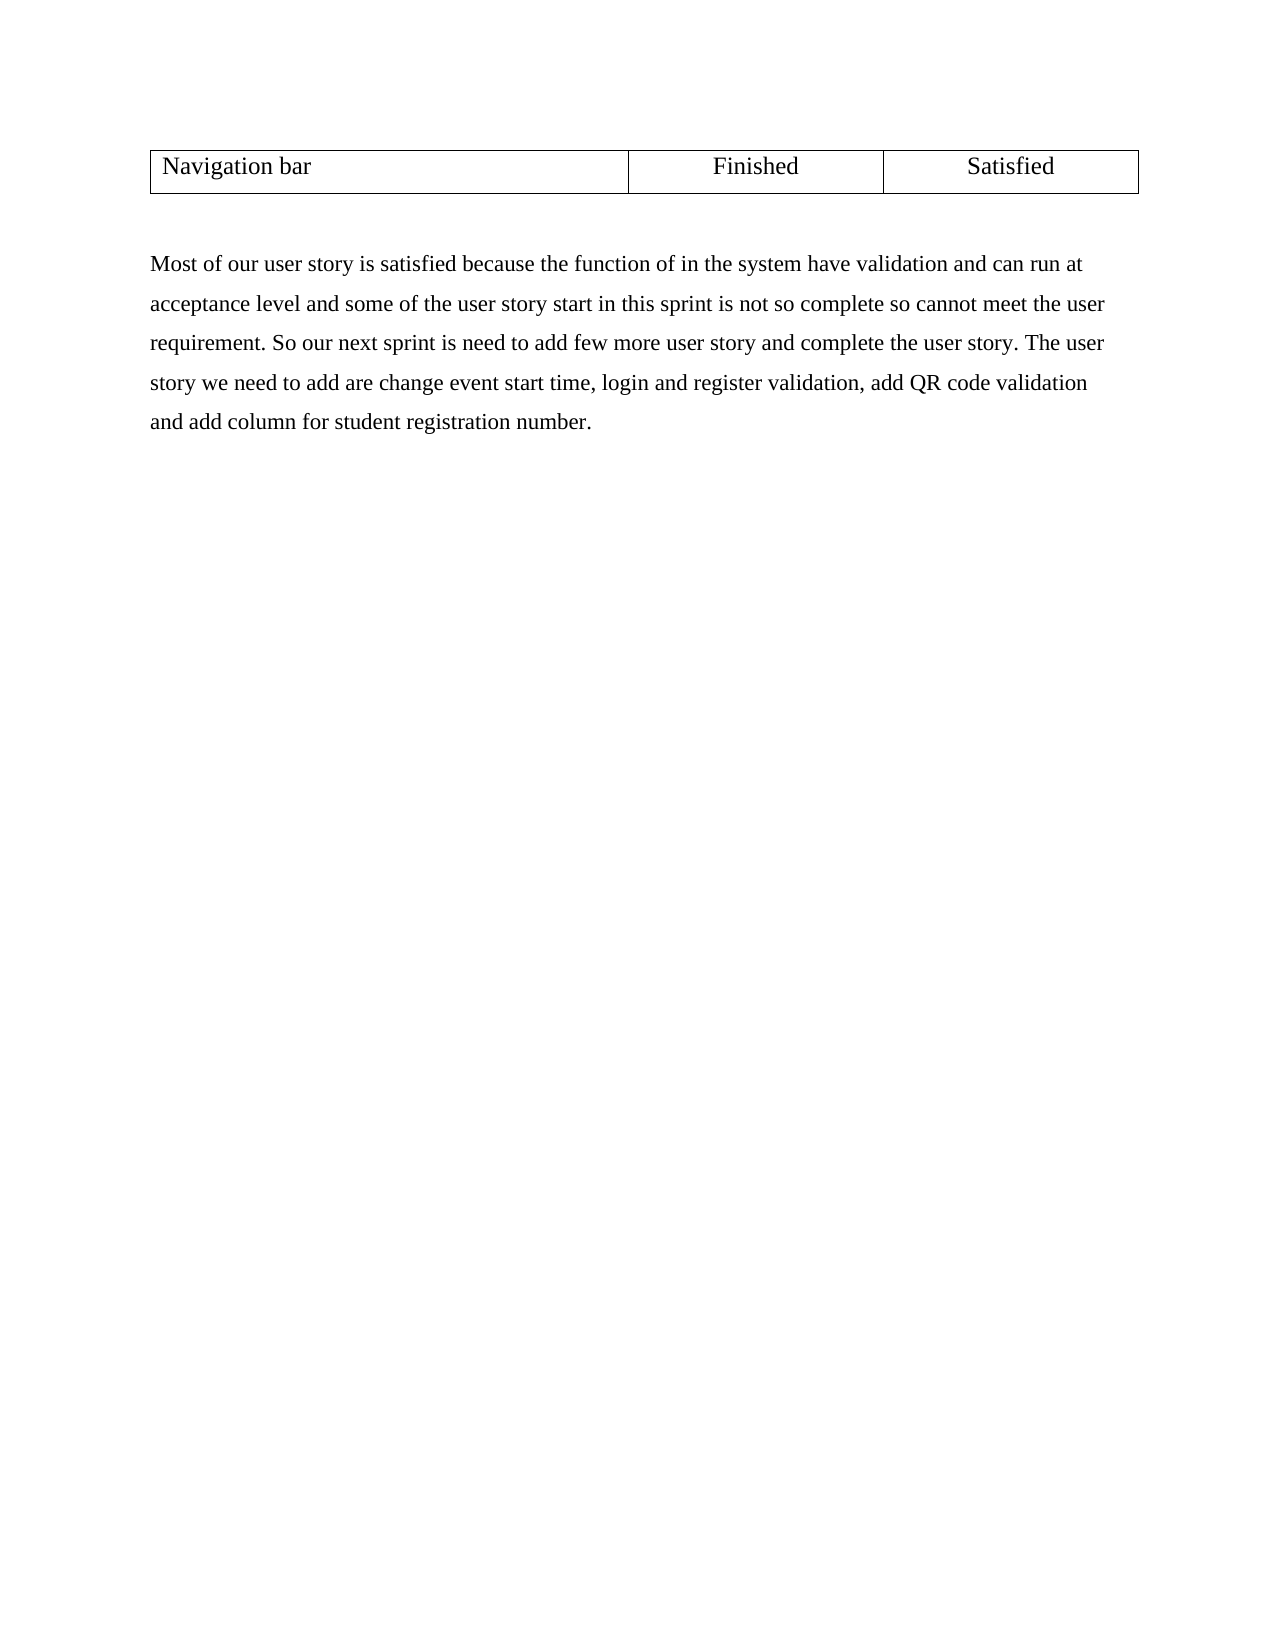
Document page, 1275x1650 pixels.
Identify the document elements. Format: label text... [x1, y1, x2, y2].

table_cell Finished [629, 151, 883, 193]
text Most of our user story is satisfied because the function of in the system have validation and can run at acceptance level and some of the user story start in this sprint is not so complete so cannot meet the user requirement. So our next sprint is need to add few more user story and complete the user story. The user story we need to add are change event start time, login and register validation, add QR code validation and add column for student registration number. [150, 250, 1125, 434]
table_cell Navigation bar [151, 151, 628, 193]
table_cell Satisfied [884, 151, 1138, 193]
